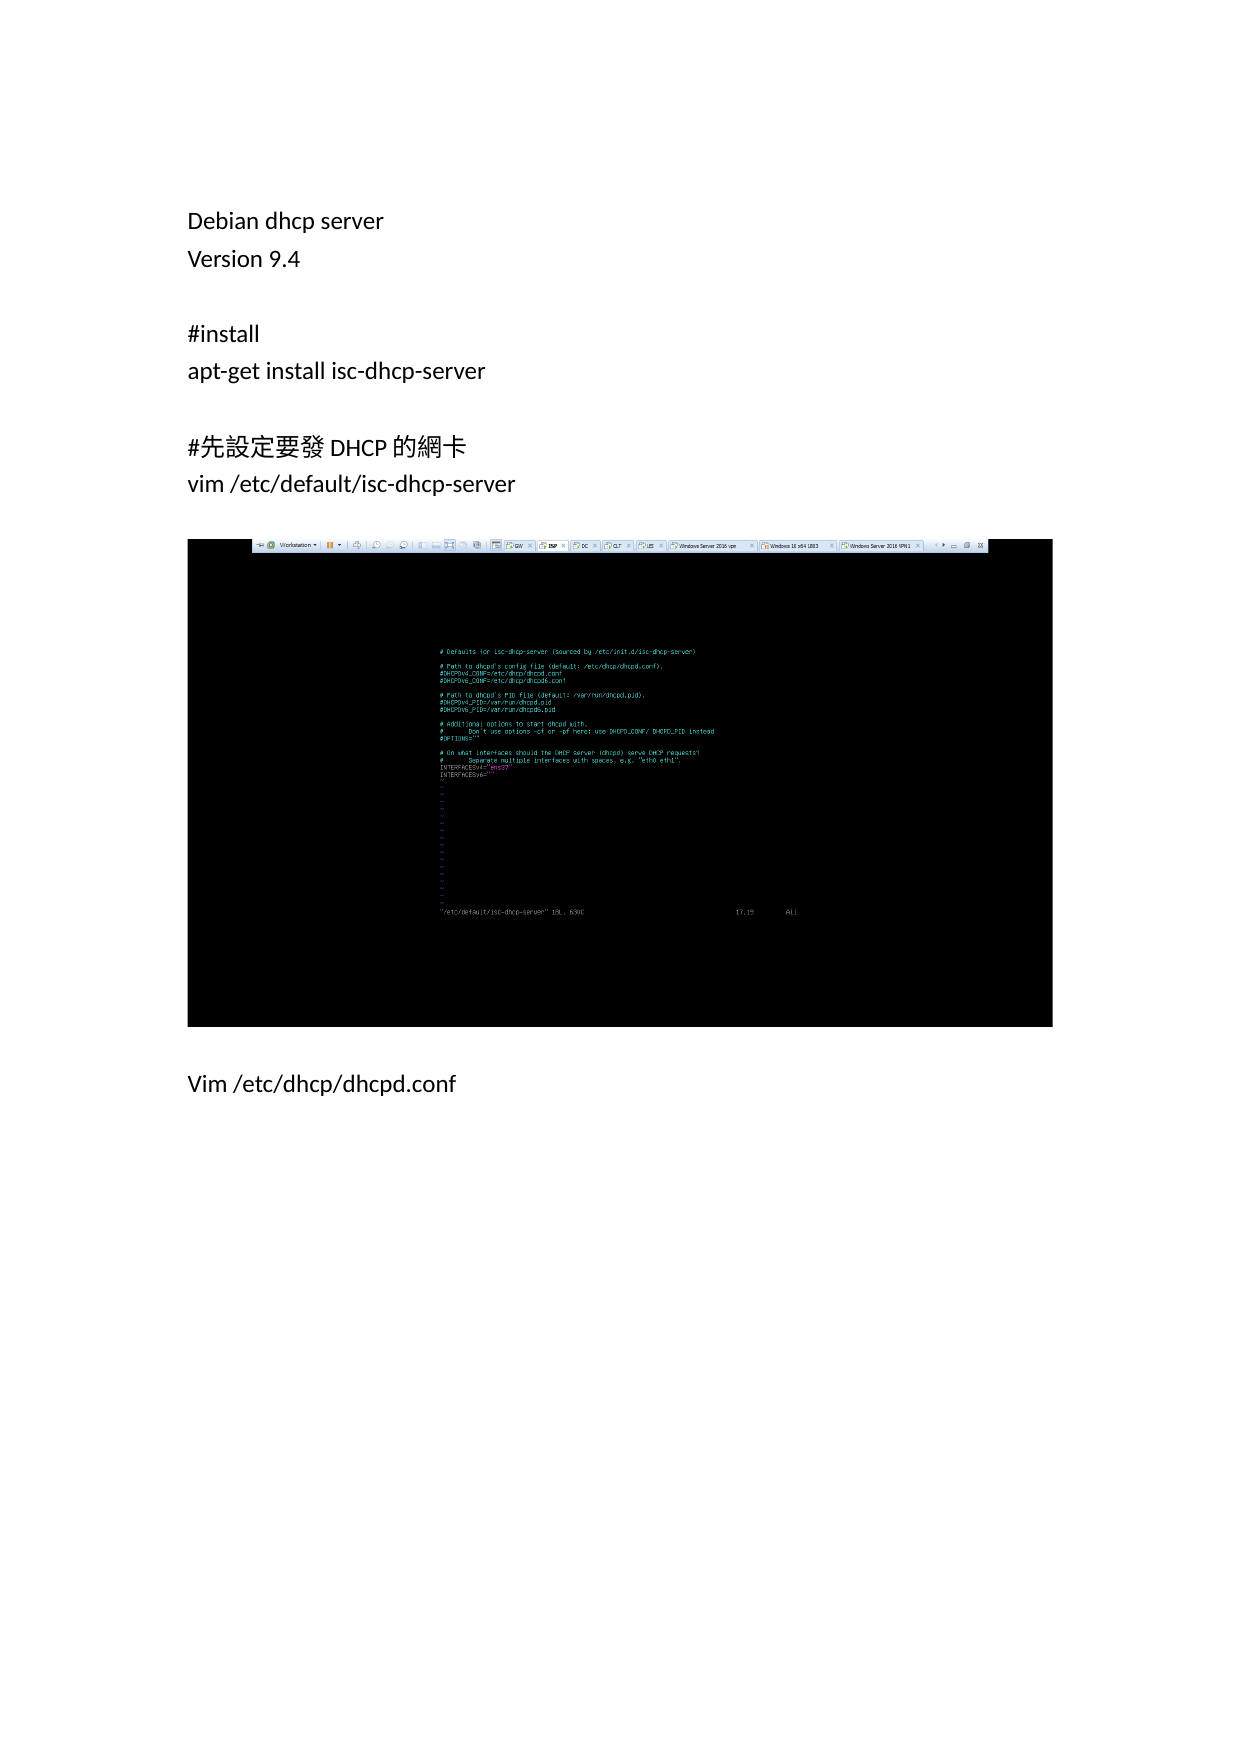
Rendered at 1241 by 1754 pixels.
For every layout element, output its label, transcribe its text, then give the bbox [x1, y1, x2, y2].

text #先設定要發DHCP的網卡 [187, 427, 1053, 464]
text vim /etc/default/isc-dhcp-server [187, 464, 1053, 502]
text Version 9.4 [187, 239, 1053, 277]
text #install [187, 314, 1053, 352]
text Vim /etc/dhcp/dhcpd.conf [187, 1064, 1053, 1102]
text apt-get install isc-dhcp-server [187, 352, 1053, 389]
picture [187, 539, 1053, 1027]
text Debian dhcp server [187, 202, 1053, 239]
